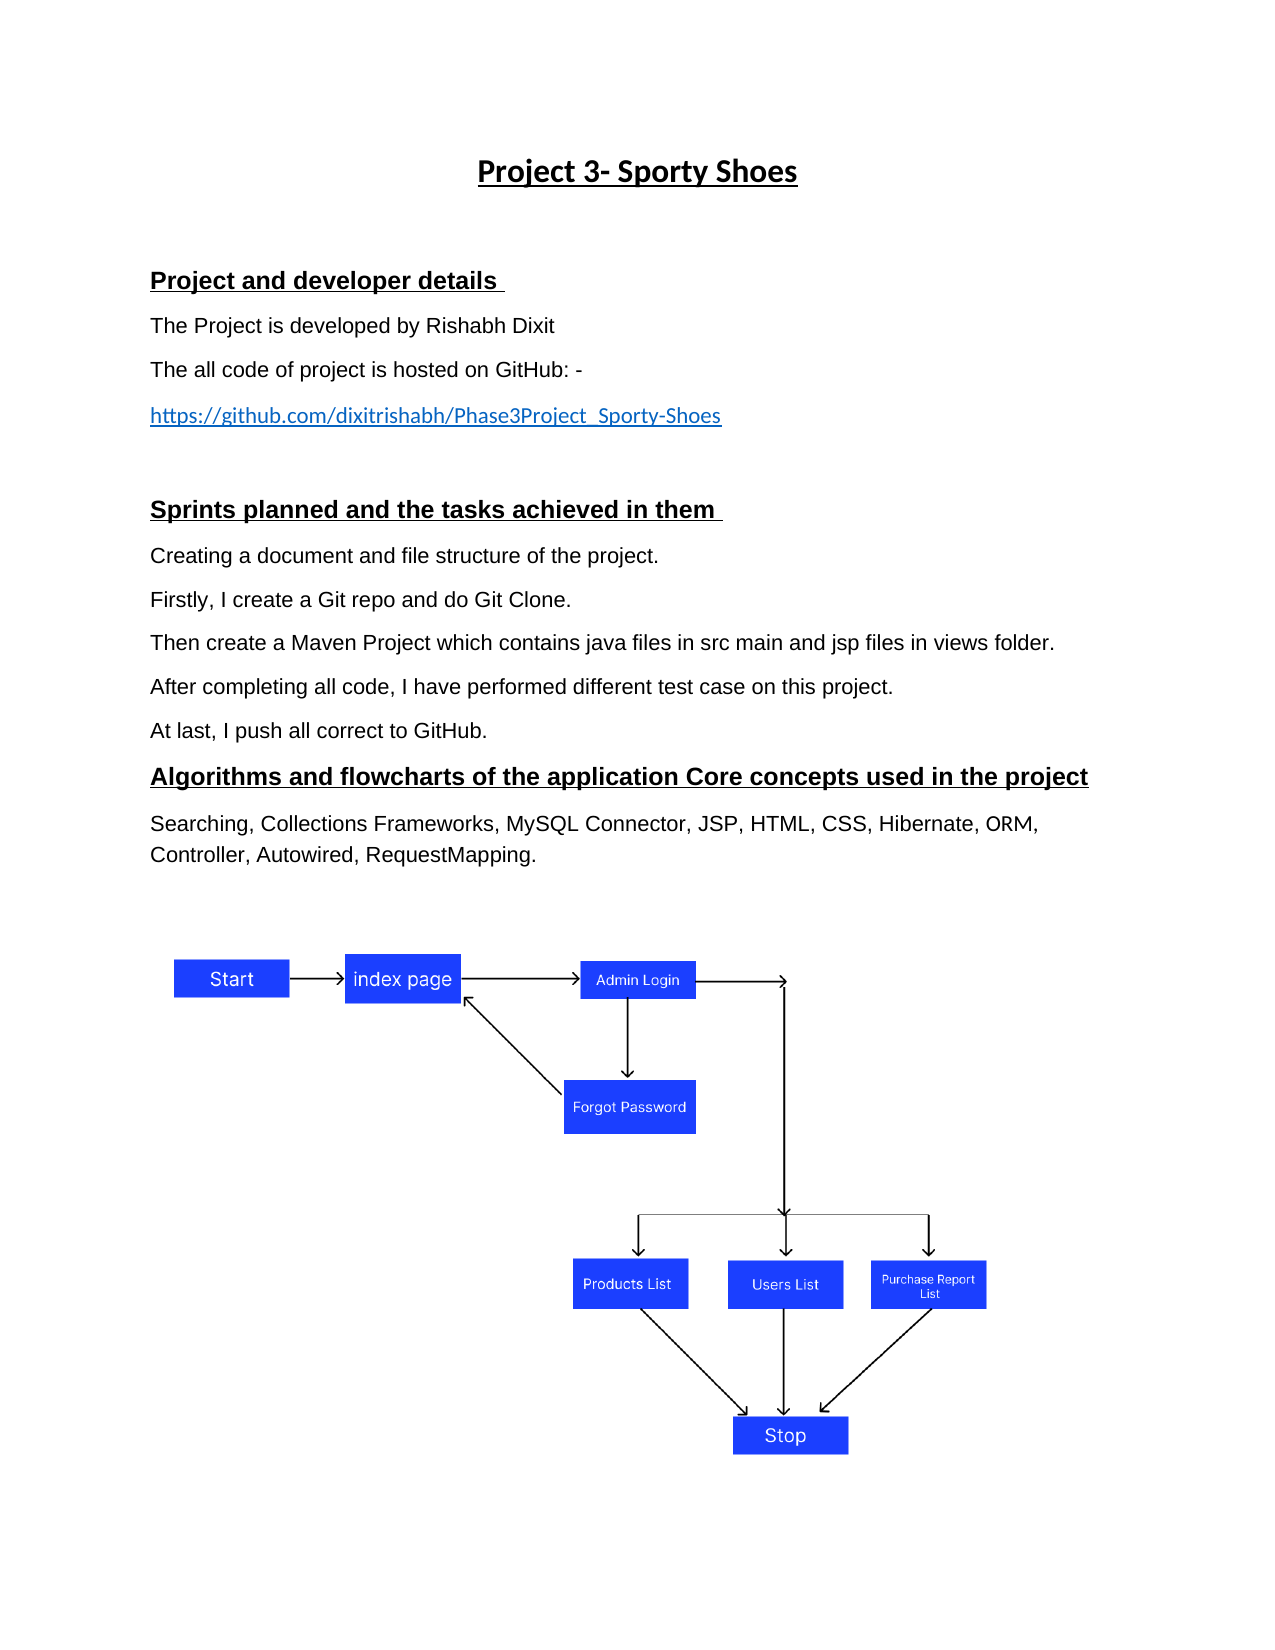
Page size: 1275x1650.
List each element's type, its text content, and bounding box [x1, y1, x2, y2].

text Algorithms and flowcharts of the application Core concepts used in the project [150, 762, 1125, 791]
text Project and developer details [150, 266, 1125, 294]
text The all code of project is hosted on GitHub: - [150, 357, 1125, 382]
text Firstly, I create a Git repo and do Git Clone. [150, 586, 1125, 612]
text After completing all code, I have performed different test case on this project. [150, 674, 1125, 699]
text Creating a document and file structure of the project. [150, 543, 1125, 568]
picture [150, 886, 1007, 1496]
text Project 3- Sporty Shoes [150, 150, 1125, 191]
text Sprints planned and the tasks achieved in them [150, 495, 1125, 524]
text https://github.com/dixitrishabh/Phase3Project_Sporty-Shoes [150, 401, 1125, 429]
text Then create a Maven Project which contains java files in src main and jsp files in views folder. [150, 630, 1125, 656]
text Searching, Collections Frameworks, MySQL Connector, JSP, HTML, CSS, Hibernate, ORM, Controller, Autowired, RequestMapping. [150, 809, 1125, 868]
text At last, I push all correct to GitHub. [150, 718, 1125, 743]
text The Project is developed by Rishabh Dixit [150, 313, 1125, 339]
